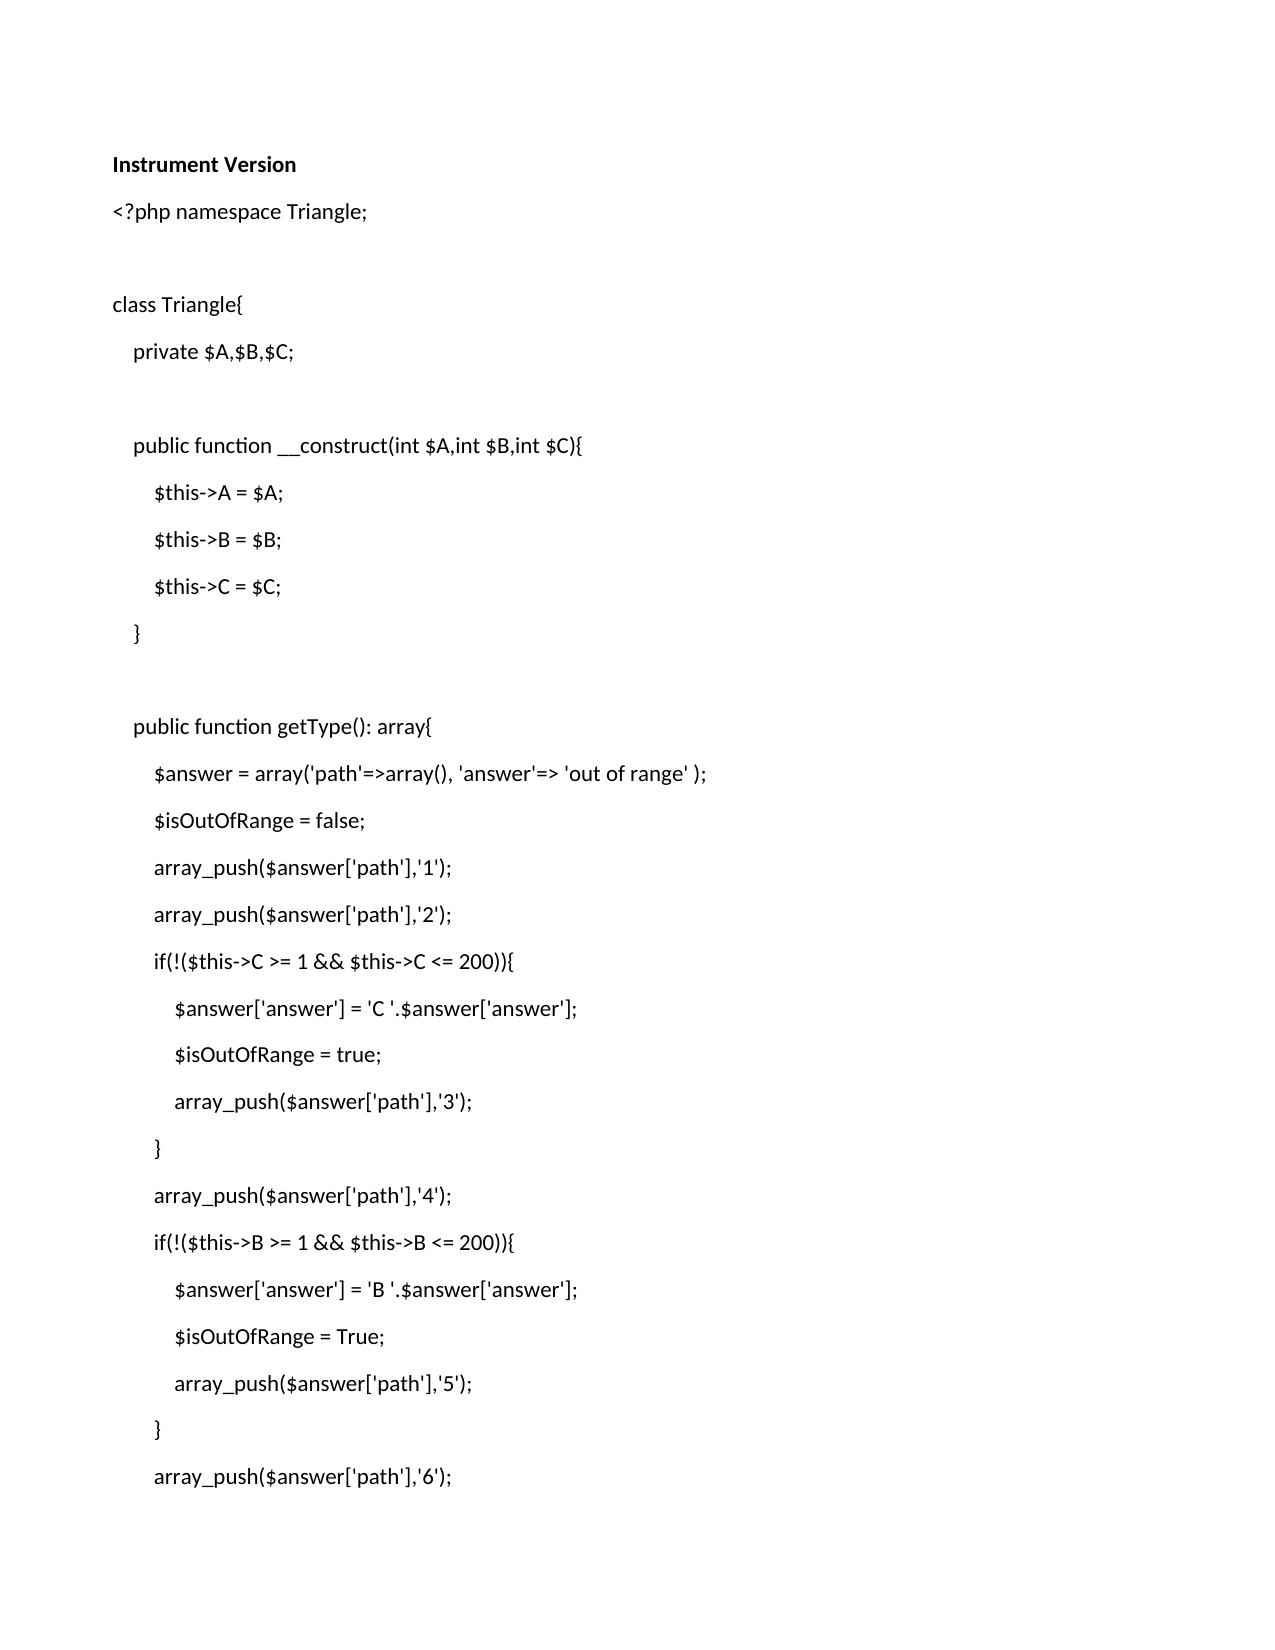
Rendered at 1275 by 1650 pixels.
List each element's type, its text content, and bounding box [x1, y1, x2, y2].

text $isOutOfRange = false; [112, 806, 1162, 834]
text $answer['answer'] = 'C '.$answer['answer']; [112, 994, 1162, 1022]
text $this->C = $C; [112, 572, 1162, 600]
text if(!($this->B >= 1 && $this->B <= 200)){ [112, 1228, 1162, 1256]
text $isOutOfRange = True; [112, 1322, 1162, 1350]
text Instrument Version [112, 150, 1162, 178]
text if(!($this->C >= 1 && $this->C <= 200)){ [112, 947, 1162, 975]
text array_push($answer['path'],'5'); [112, 1369, 1162, 1397]
text public function getType(): array{ [112, 712, 1162, 741]
text private $A,$B,$C; [112, 337, 1162, 366]
text } [112, 1134, 1162, 1162]
text public function __construct(int $A,int $B,int $C){ [112, 431, 1162, 459]
text array_push($answer['path'],'1'); [112, 853, 1162, 881]
text array_push($answer['path'],'4'); [112, 1181, 1162, 1209]
text class Triangle{ [112, 291, 1162, 319]
text $answer = array('path'=>array(), 'answer'=> 'out of range' ); [112, 759, 1162, 787]
text array_push($answer['path'],'6'); [112, 1462, 1162, 1491]
text $isOutOfRange = true; [112, 1041, 1162, 1069]
text $this->B = $B; [112, 525, 1162, 553]
text array_push($answer['path'],'2'); [112, 900, 1162, 928]
text $answer['answer'] = 'B '.$answer['answer']; [112, 1275, 1162, 1303]
text array_push($answer['path'],'3'); [112, 1087, 1162, 1116]
text <?php namespace Triangle; [112, 197, 1162, 225]
text $this->A = $A; [112, 478, 1162, 506]
text } [112, 1416, 1162, 1444]
text } [112, 619, 1162, 647]
